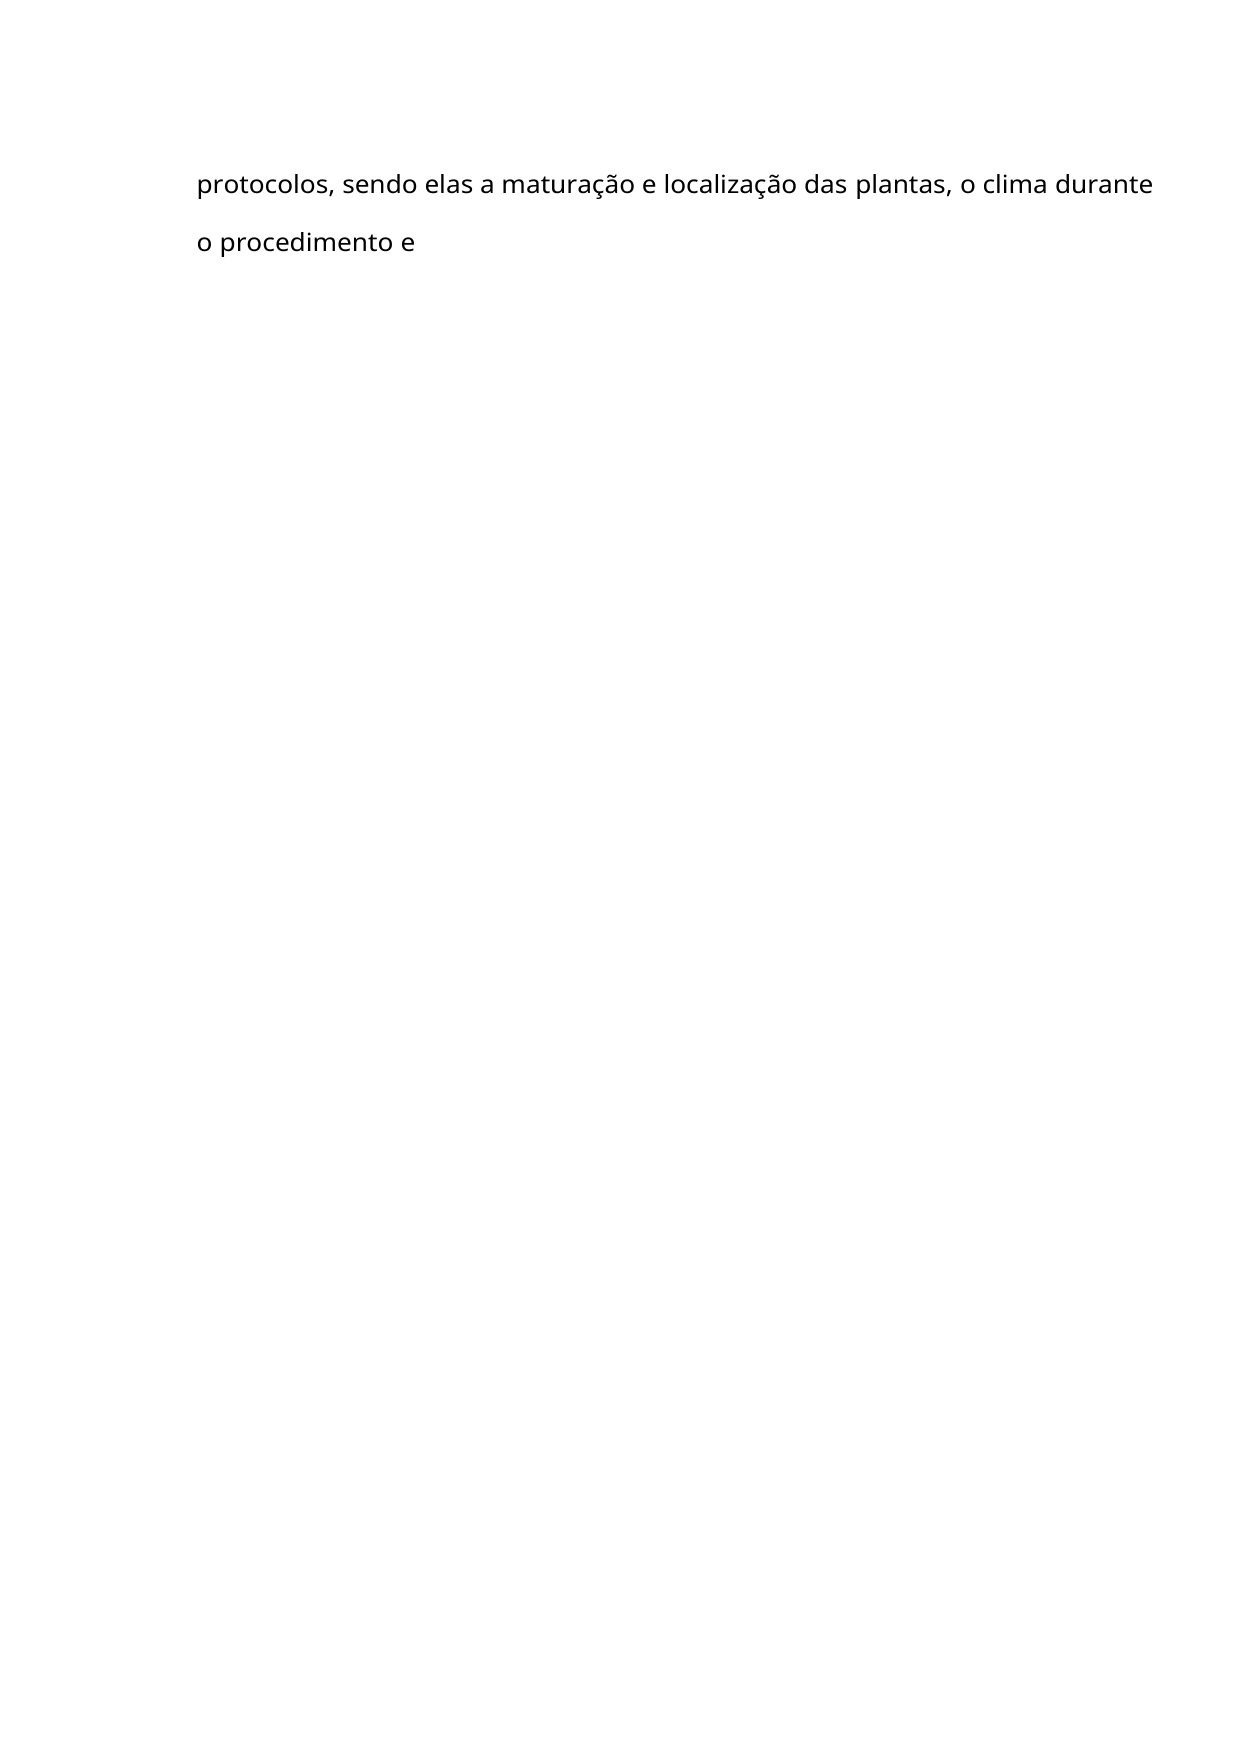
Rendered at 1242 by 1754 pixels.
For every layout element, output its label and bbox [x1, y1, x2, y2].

list [159, 167, 1165, 258]
